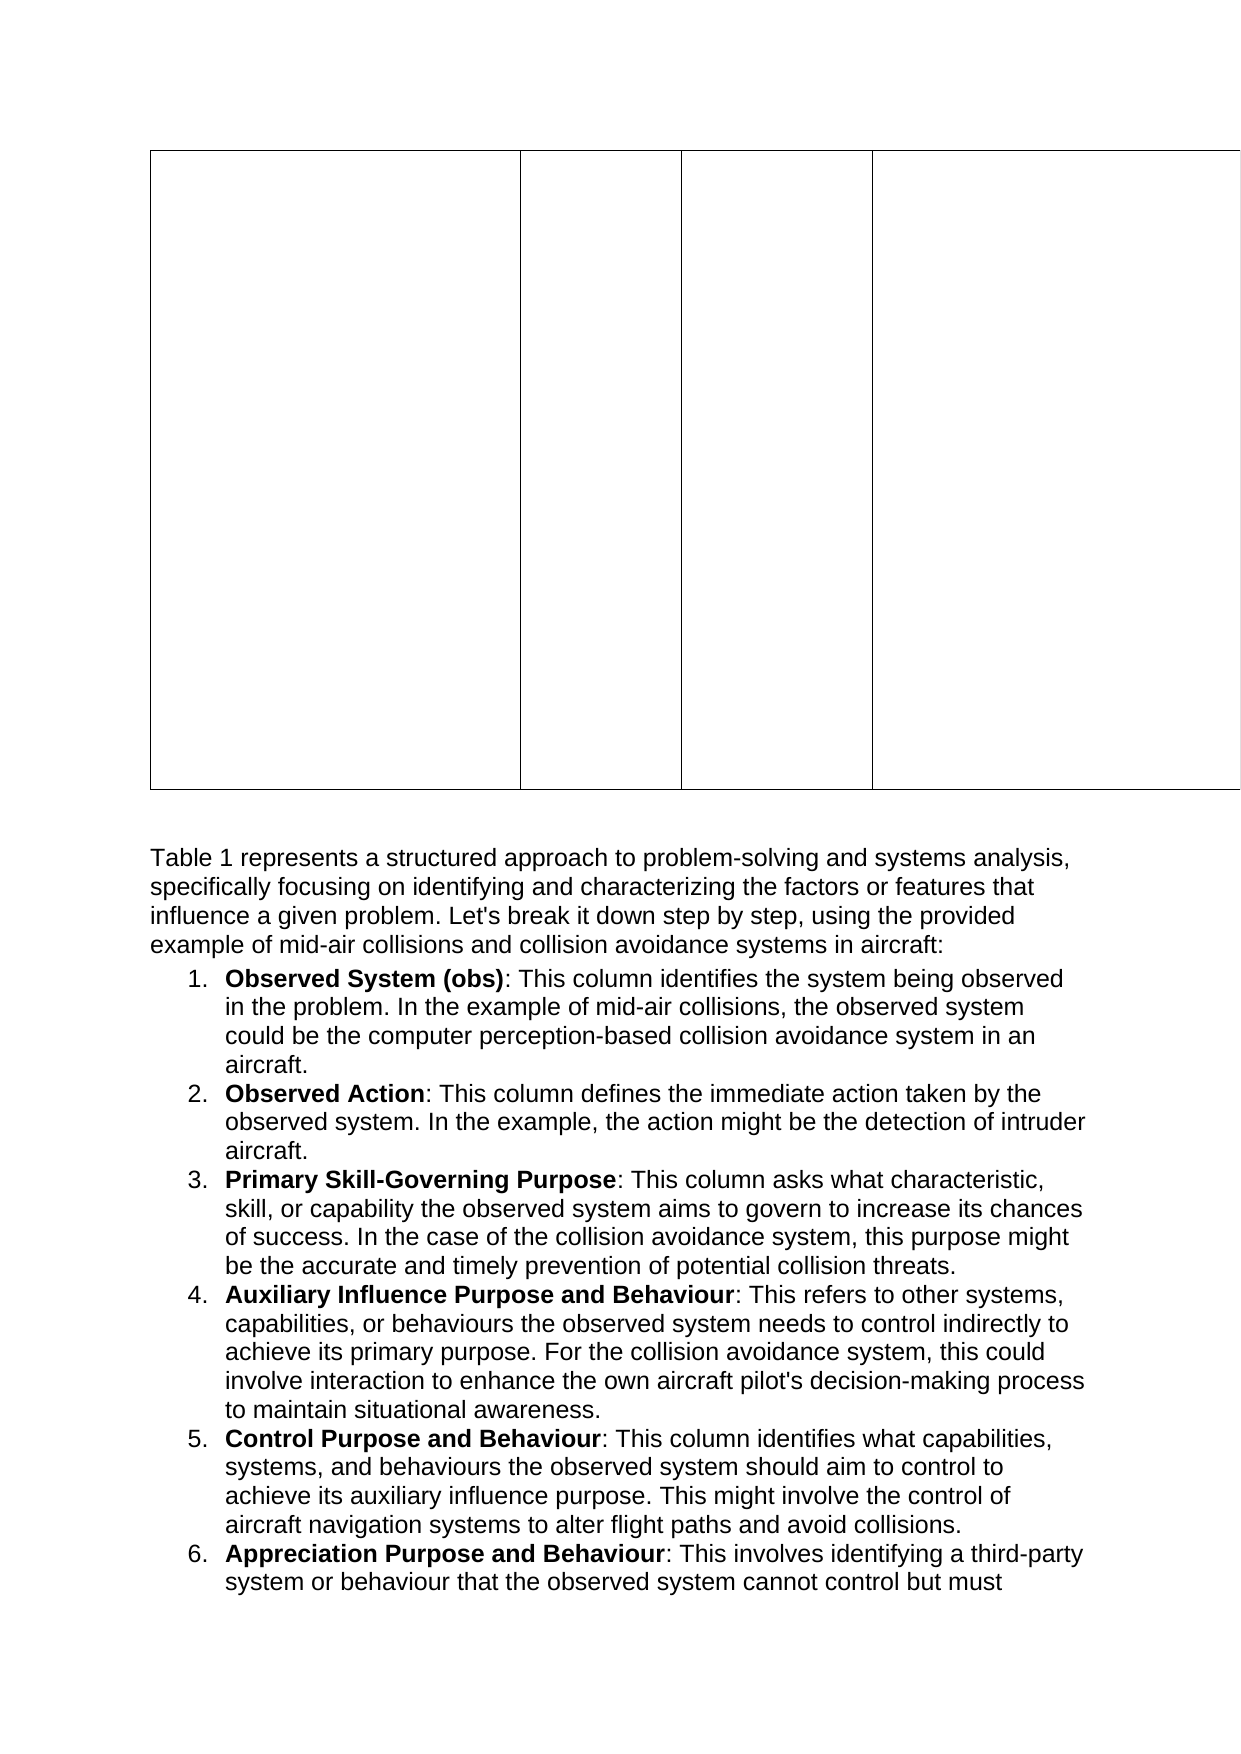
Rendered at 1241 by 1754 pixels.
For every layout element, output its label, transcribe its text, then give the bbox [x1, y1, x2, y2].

list Primary Skill-Governing Purpose: This column asks what characteristic, skill, or capability the observed system aims to govern to increase its chances of success. In the case of the collision avoidance system, this purpose might be the accurate and timely prevention of potential collision threats. [187, 1165, 1090, 1280]
list Control Purpose and Behaviour: This column identifies what capabilities, systems, and behaviours the observed system should aim to control to achieve its auxiliary influence purpose. This might involve the control of aircraft navigation systems to alter flight paths and avoid collisions. [187, 1423, 1090, 1538]
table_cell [682, 151, 872, 789]
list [187, 1538, 1090, 1596]
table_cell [521, 151, 681, 789]
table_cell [151, 151, 520, 789]
text Table 1 represents a structured approach to problem-solving and systems analysis, specifically focusing on identifying and characterizing the factors or features that influence a given problem. Let's break it down step by step, using the provided example of mid-air collisions and collision avoidance systems in aircraft: [150, 843, 1090, 958]
list Auxiliary Influence Purpose and Behaviour: This refers to other systems, capabilities, or behaviours the observed system needs to control indirectly to achieve its primary purpose. For the collision avoidance system, this could involve interaction to enhance the own aircraft pilot's decision-making process to maintain situational awareness. [187, 1280, 1090, 1423]
list Observed Action: This column defines the immediate action taken by the observed system. In the example, the action might be the detection of intruder aircraft. [187, 1078, 1090, 1165]
list Observed System (obs): This column identifies the system being observed in the problem. In the example of mid-air collisions, the observed system could be the computer perception-based collision avoidance system in an aircraft. [187, 963, 1090, 1078]
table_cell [873, 151, 1240, 789]
